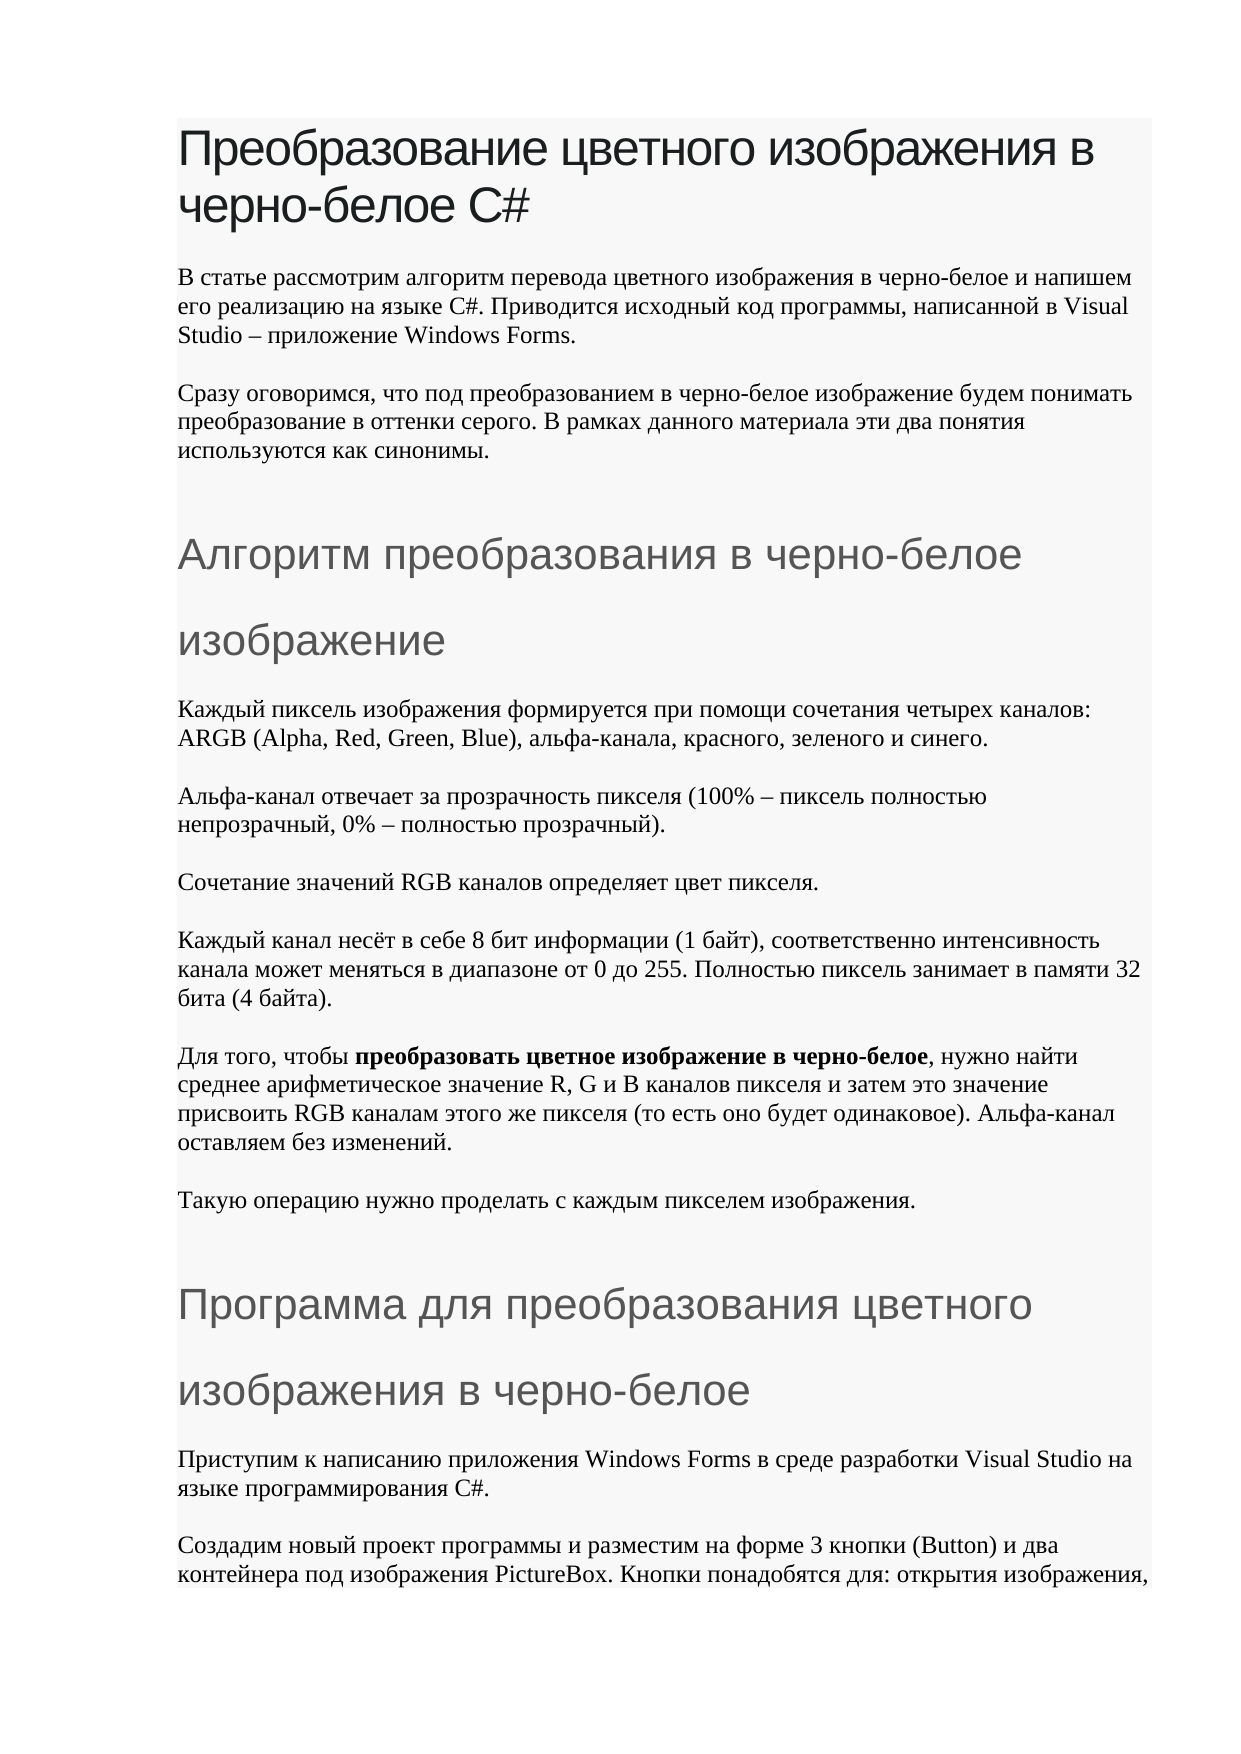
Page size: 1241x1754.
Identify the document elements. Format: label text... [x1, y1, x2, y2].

text Приступим к написанию приложения Windows Forms в среде разработки Visual Studio на языке программирования C#. [177, 1444, 1152, 1501]
text Алгоритм преобразования в черно-белое изображение [177, 493, 1152, 665]
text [177, 1531, 1152, 1588]
text Для того, чтобы преобразовать цветное изображение в черно-белое, нужно найти среднее арифметическое значение R, G и B каналов пикселя и затем это значение присвоить RGB каналам этого же пикселя (то есть оно будет одинаковое). Альфа-канал оставляем без изменений. [177, 1041, 1152, 1156]
text Альфа-канал отвечает за прозрачность пикселя (100% – пиксель полностью непрозрачный, 0% – полностью прозрачный). [177, 781, 1152, 838]
text Сразу оговоримся, что под преобразованием в черно-белое изображение будем понимать преобразование в оттенки серого. В рамках данного материала эти два понятия используются как синонимы. [177, 378, 1152, 464]
text Преобразование цветного изображения в черно-белое C# [177, 118, 1152, 233]
text Сочетание значений RGB каналов определяет цвет пикселя. [177, 867, 1152, 896]
text Каждый канал несёт в себе 8 бит информации (1 байт), соответственно интенсивность канала может меняться в диапазоне от 0 до 255. Полностью пиксель занимает в памяти 32 бита (4 байта). [177, 925, 1152, 1012]
text В статье рассмотрим алгоритм перевода цветного изображения в черно-белое и напишем его реализацию на языке C#. Приводится исходный код программы, написанной в Visual Studio – приложение Windows Forms. [177, 262, 1152, 348]
text Такую операцию нужно проделать с каждым пикселем изображения. [177, 1185, 1152, 1214]
text Программа для преобразования цветного изображения в черно-белое [177, 1243, 1152, 1415]
text Каждый пиксель изображения формируется при помощи сочетания четырех каналов: ARGB (Alpha, Red, Green, Blue), альфа-канала, красного, зеленого и синего. [177, 694, 1152, 752]
